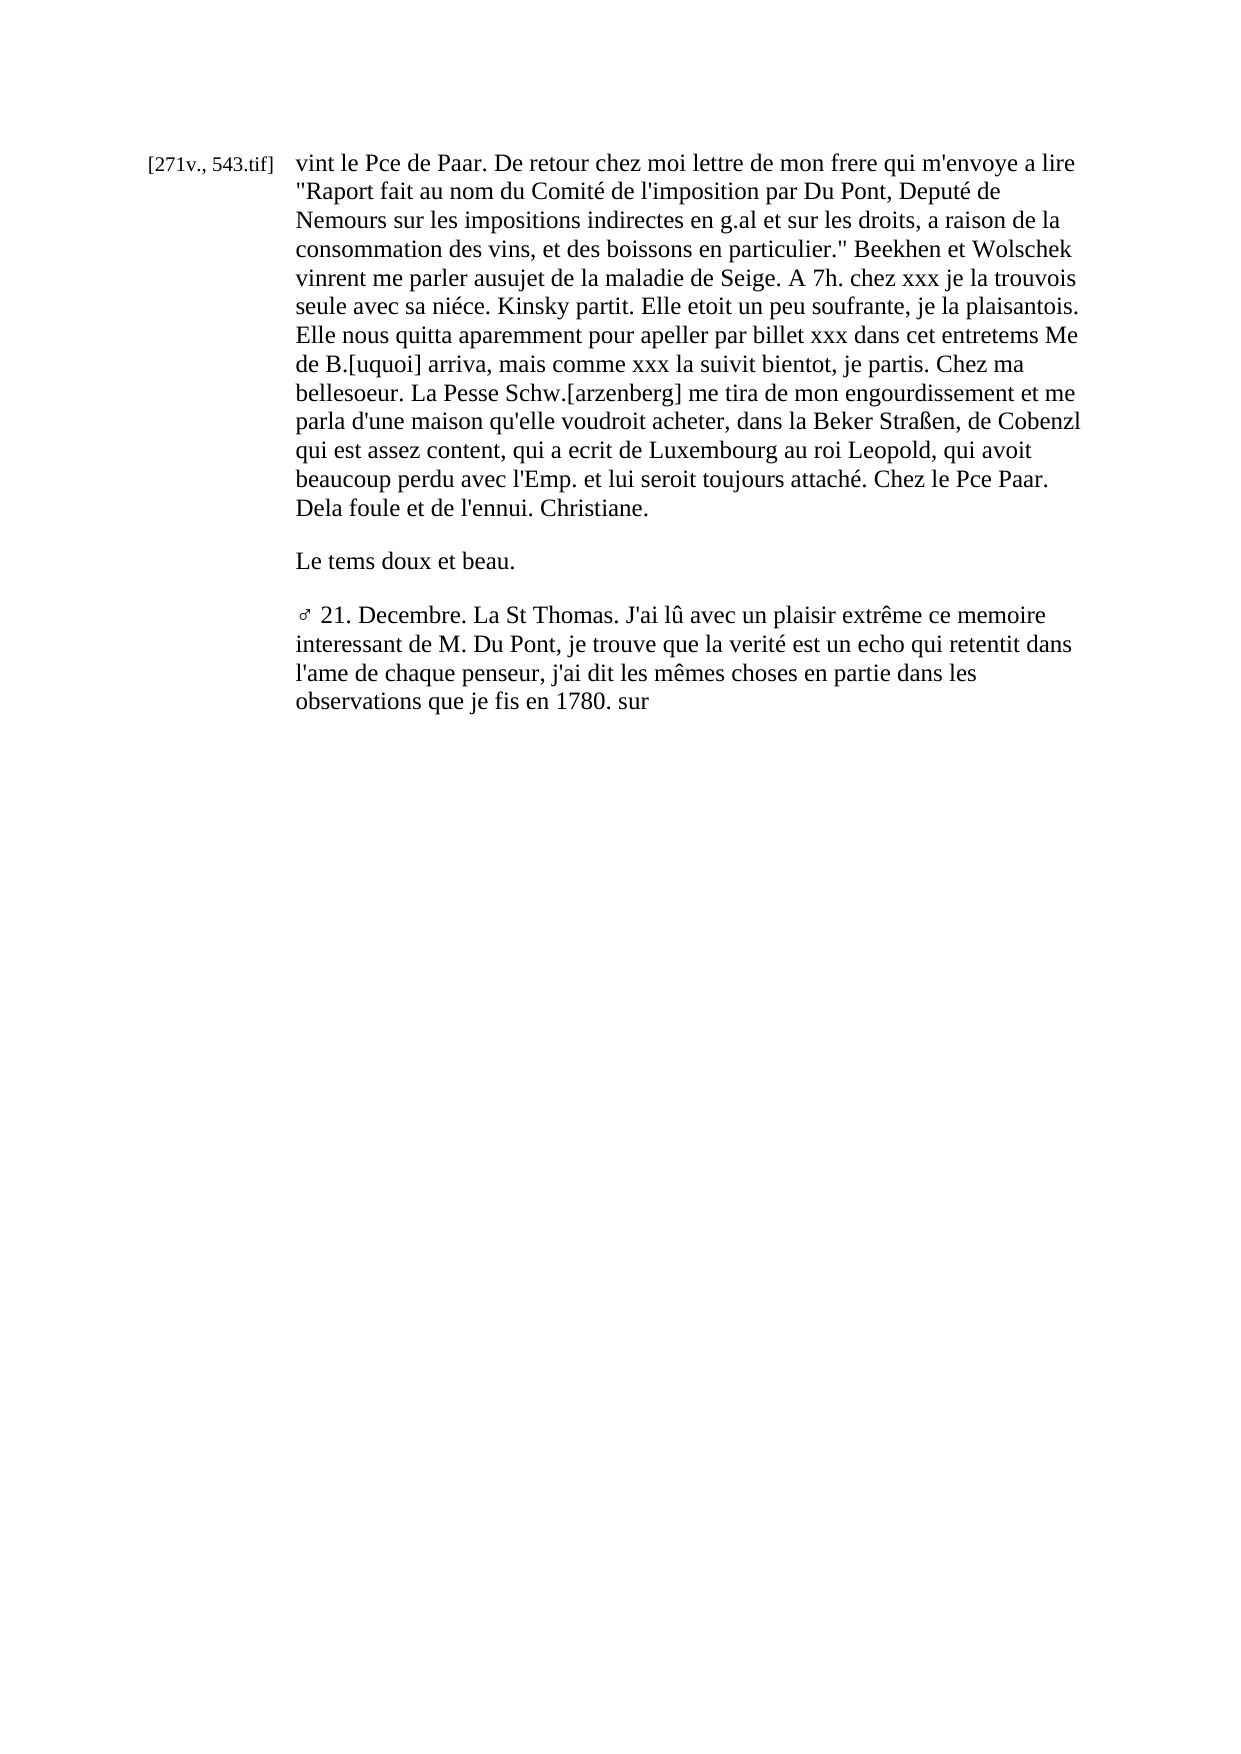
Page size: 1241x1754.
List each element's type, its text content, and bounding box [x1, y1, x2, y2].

text ♂ 21. Decembre. La St Thomas. J'ai lû avec un plaisir extrême ce memoire interessant de M. Du Pont, je trouve que la verité est un echo qui retentit dans l'ame de chaque penseur, j'ai dit les mêmes choses en partie dans les observations que je fis en 1780. sur [295, 600, 1092, 715]
text Le tems doux et beau. [295, 546, 1092, 575]
text [271v., 543.tif] vint le Pce de Paar. De retour chez moi lettre de mon frere qui m'envoye a lire "Raport fait au nom du Comité de l'imposition par Du Pont, Deputé de Nemours sur les impositions indirectes en g.al et sur les droits, a raison de la consommation des vins, et des boissons en particulier." Beekhen et Wolschek vinrent me parler ausujet de la maladie de Seige. A 7h. chez xxx je la trouvois seule avec sa niéce. Kinsky partit. Elle etoit un peu soufrante, je la plaisantois. Elle nous quitta aparemment pour apeller par billet xxx dans cet entretems Me de B.[uquoi] arriva, mais comme xxx la suivit bientot, je partis. Chez ma bellesoeur. La Pesse Schw.[arzenberg] me tira de mon engourdissement et me parla d'une maison qu'elle voudroit acheter, dans la Beker Straßen, de Cobenzl qui est assez content, qui a ecrit de Luxembourg au roi Leopold, qui avoit beaucoup perdu avec l'Emp. et lui seroit toujours attaché. Chez le Pce Paar. Dela foule et de l'ennui. Christiane. [148, 148, 1092, 521]
